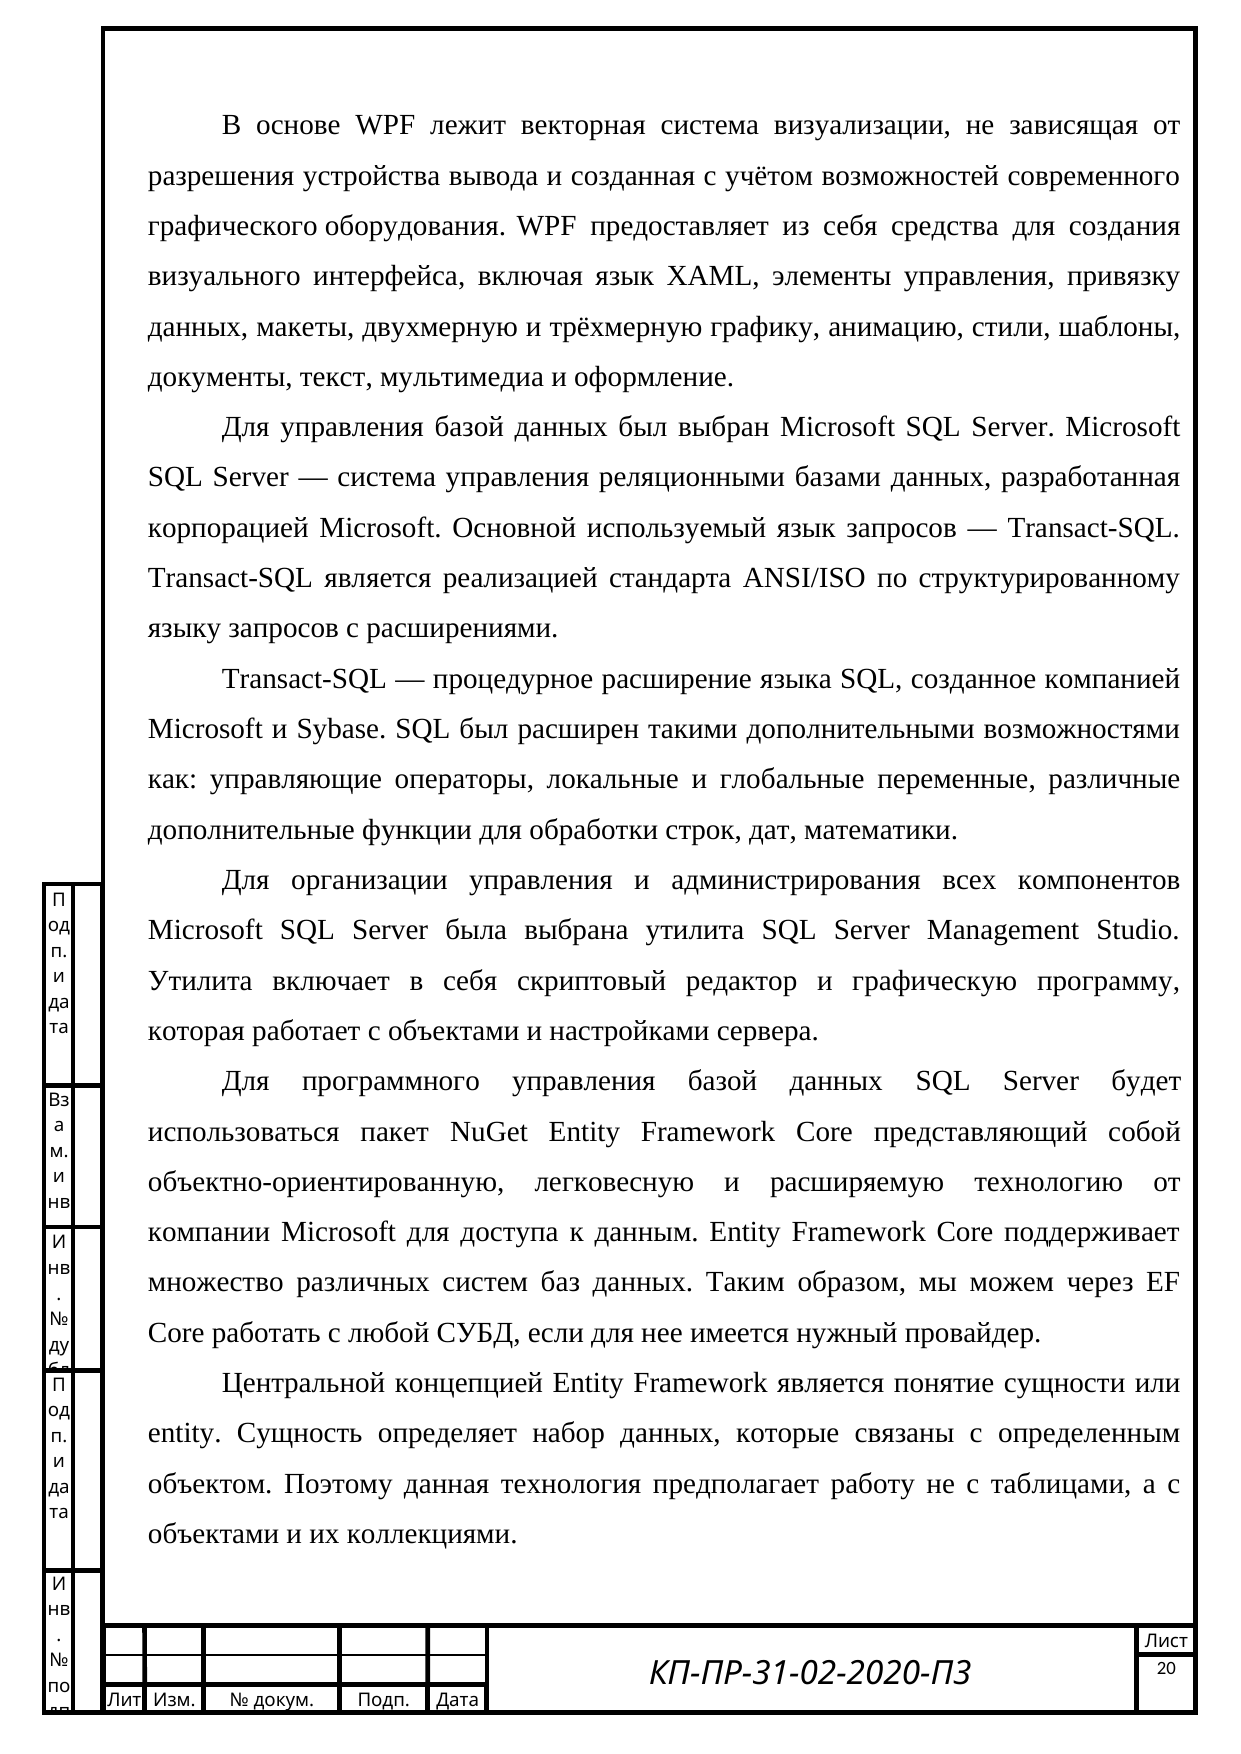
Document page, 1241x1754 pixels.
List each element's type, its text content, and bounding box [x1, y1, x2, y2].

text Transact-SQL — процедурное расширение языка SQL, созданное компанией Microsoft и Sybase. SQL был расширен такими дополнительными возможностями как: управляющие операторы, локальные и глобальные переменные, различные дополнительные функции для обработки строк, дат, математики. [148, 661, 1181, 845]
text Для программного управления базой данных SQL Server будет использоваться пакет NuGet Entity Framework Core представляющий собой объектно-ориентированную, легковесную и расширяемую технологию от компании Microsoft для доступа к данным. Entity Framework Core поддерживает множество различных систем баз данных. Таким образом, мы можем через EF Core работать с любой СУБД, если для нее имеется нужный провайдер. [148, 1063, 1181, 1348]
text Для организации управления и администрирования всех компонентов Microsoft SQL Server была выбрана утилита SQL Server Management Studio. Утилита включает в себя скриптовый редактор и графическую программу, которая работает с объектами и настройками сервера. [148, 862, 1181, 1047]
text В основе WPF лежит векторная система визуализации, не зависящая от разрешения устройства вывода и созданная с учётом возможностей современного графического оборудования. WPF предоставляет из себя средства для создания визуального интерфейса, включая язык XAML, элементы управления, привязку данных, макеты, двухмерную и трёхмерную графику, анимацию, стили, шаблоны, документы, текст, мультимедиа и оформление. [148, 107, 1181, 392]
text Для управления базой данных был выбран Microsoft SQL Server. Microsoft SQL Server — система управления реляционными базами данных, разработанная корпорацией Microsoft. Основной используемый язык запросов — Transact-SQL. Transact-SQL является реализацией стандарта ANSI/ISO по структурированному языку запросов с расширениями. [148, 409, 1181, 644]
text Центральной концепцией Entity Framework является понятие сущности или entity. Сущность определяет набор данных, которые связаны с определенным объектом. Поэтому данная технология предполагает работу не с таблицами, а с объектами и их коллекциями. [148, 1365, 1181, 1550]
